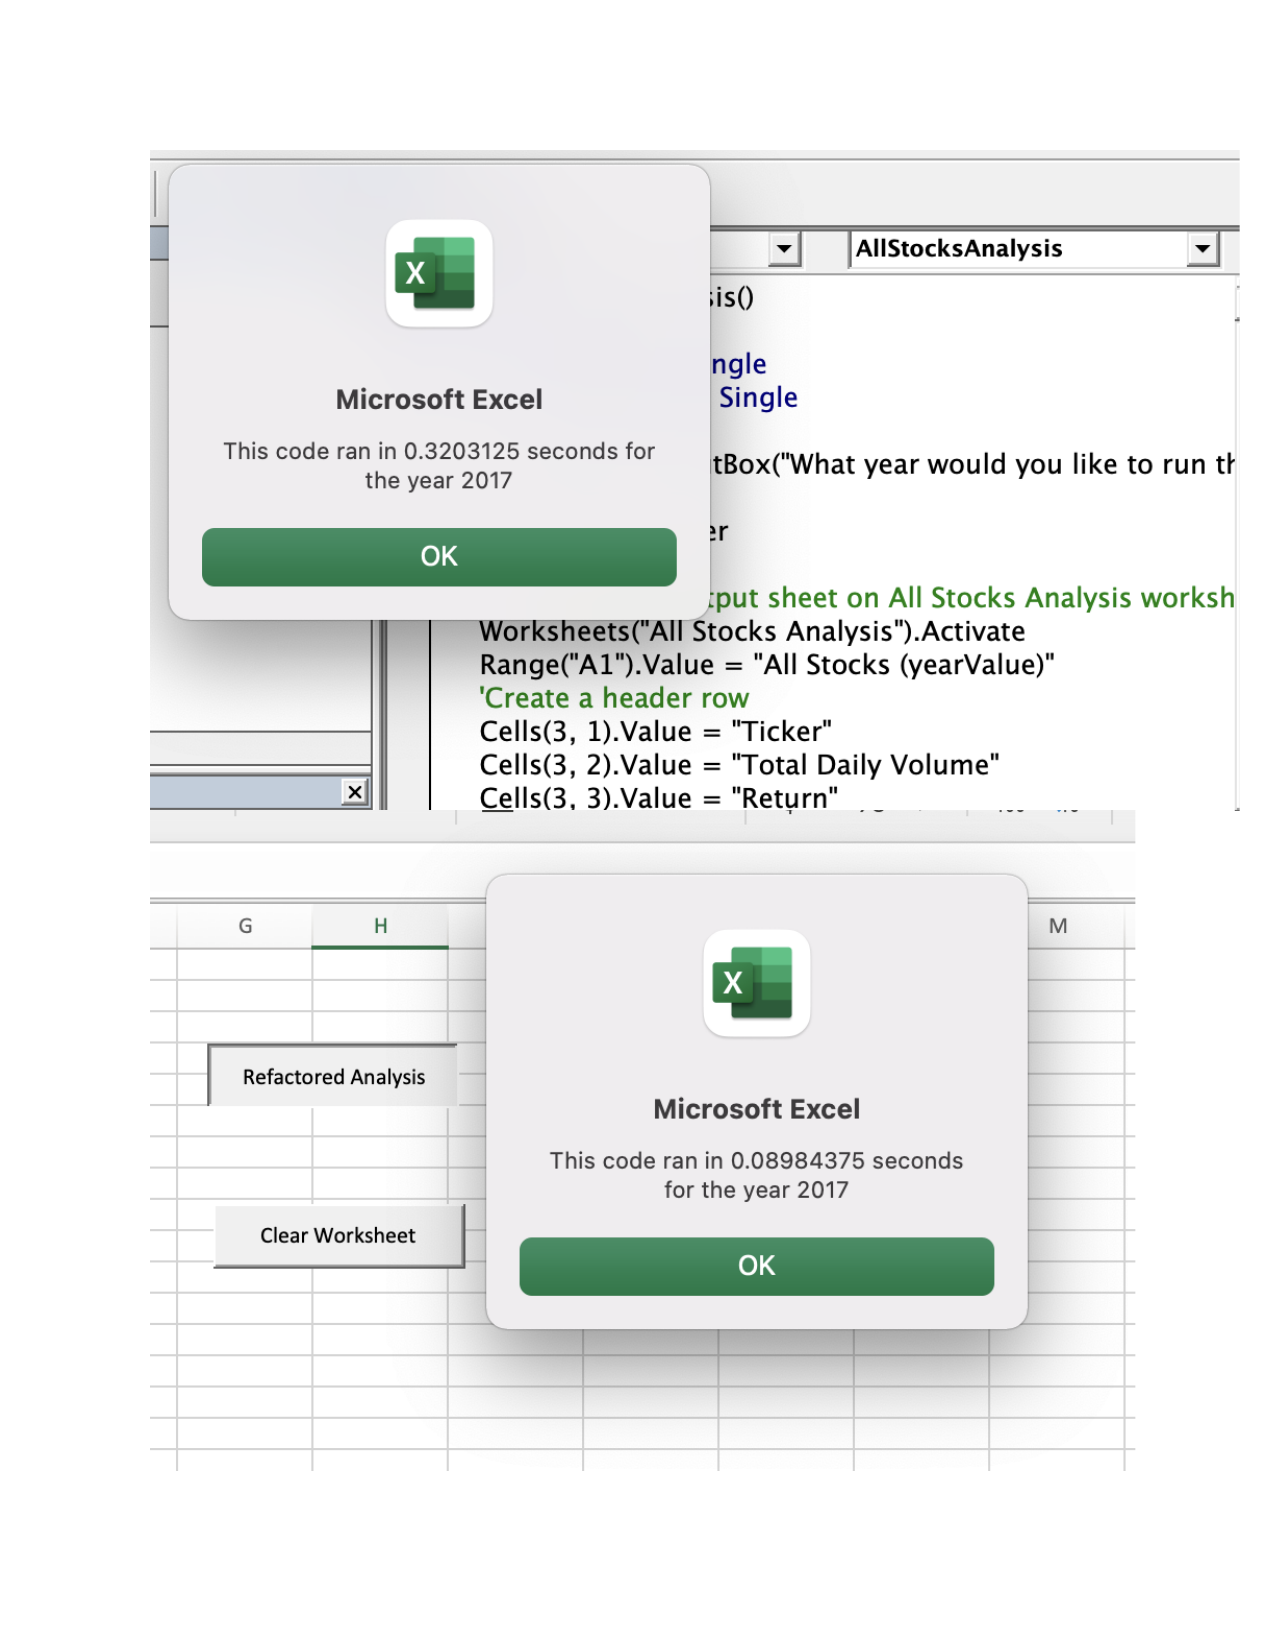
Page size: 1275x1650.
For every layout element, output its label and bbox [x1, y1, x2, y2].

picture [150, 150, 1240, 1471]
